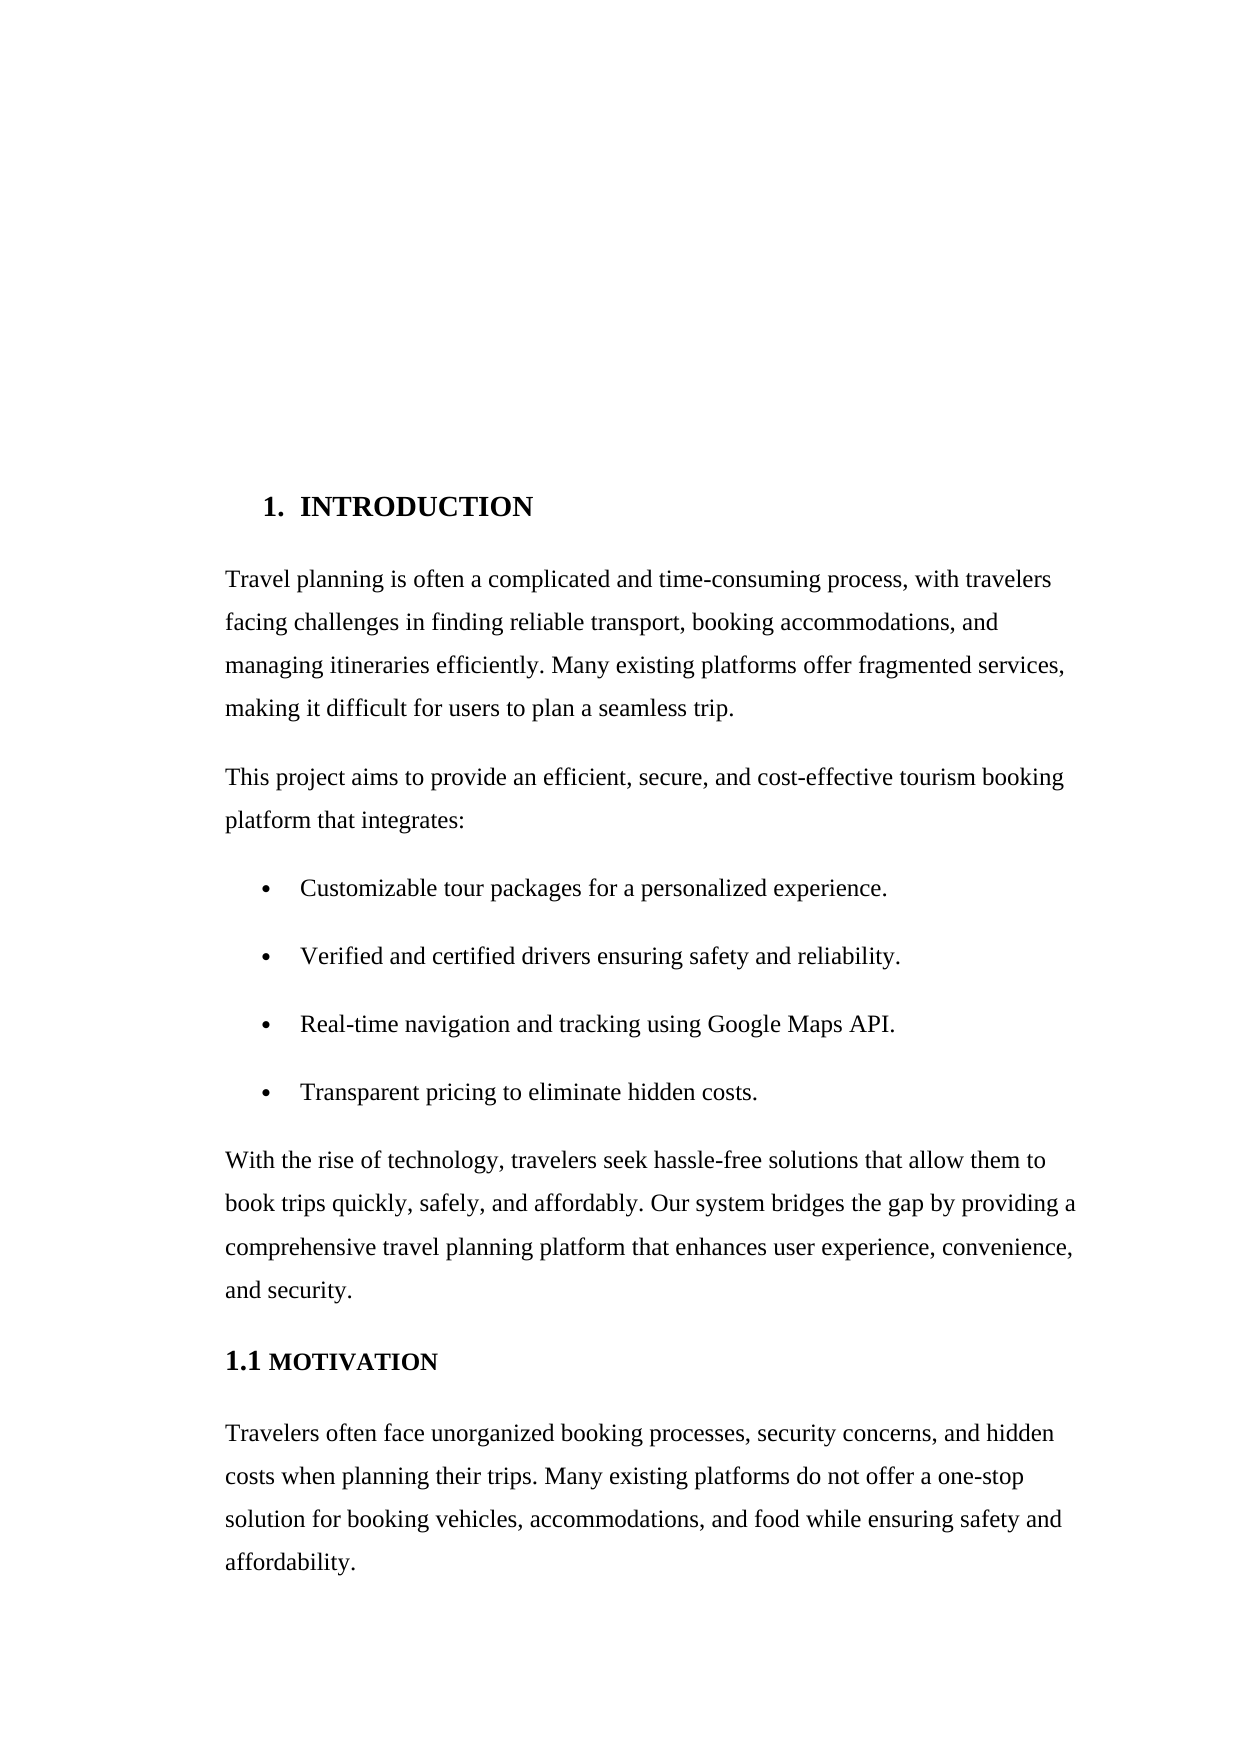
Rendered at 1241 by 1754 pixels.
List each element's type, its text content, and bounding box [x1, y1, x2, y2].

list Transparent pricing to eliminate hidden costs. [262, 1077, 1090, 1106]
list Verified and certified drivers ensuring safety and reliability. [262, 941, 1090, 970]
text This project aims to provide an efficient, secure, and cost-effective tourism booking platform that integrates: [225, 762, 1090, 833]
list Customizable tour packages for a personalized experience. [262, 873, 1090, 902]
list INTRODUCTION [262, 489, 1090, 522]
text 1.1 MOTIVATION [225, 1343, 1090, 1376]
text Travelers often face unorganized booking processes, security concerns, and hidden costs when planning their trips. Many existing platforms do not offer a one-stop solution for booking vehicles, accommodations, and food while ensuring safety and affordability. [225, 1418, 1090, 1576]
text With the rise of technology, travelers seek hassle-free solutions that allow them to book trips quickly, safely, and affordably. Our system bridges the gap by providing a comprehensive travel planning platform that enhances user experience, convenience, and security. [225, 1145, 1090, 1303]
list Real-time navigation and tracking using Google Maps API. [262, 1009, 1090, 1038]
text Travel planning is often a complicated and time-consuming process, with travelers facing challenges in finding reliable transport, booking accommodations, and managing itineraries efficiently. Many existing platforms offer fragmented services, making it difficult for users to plan a seamless trip. [225, 564, 1090, 722]
